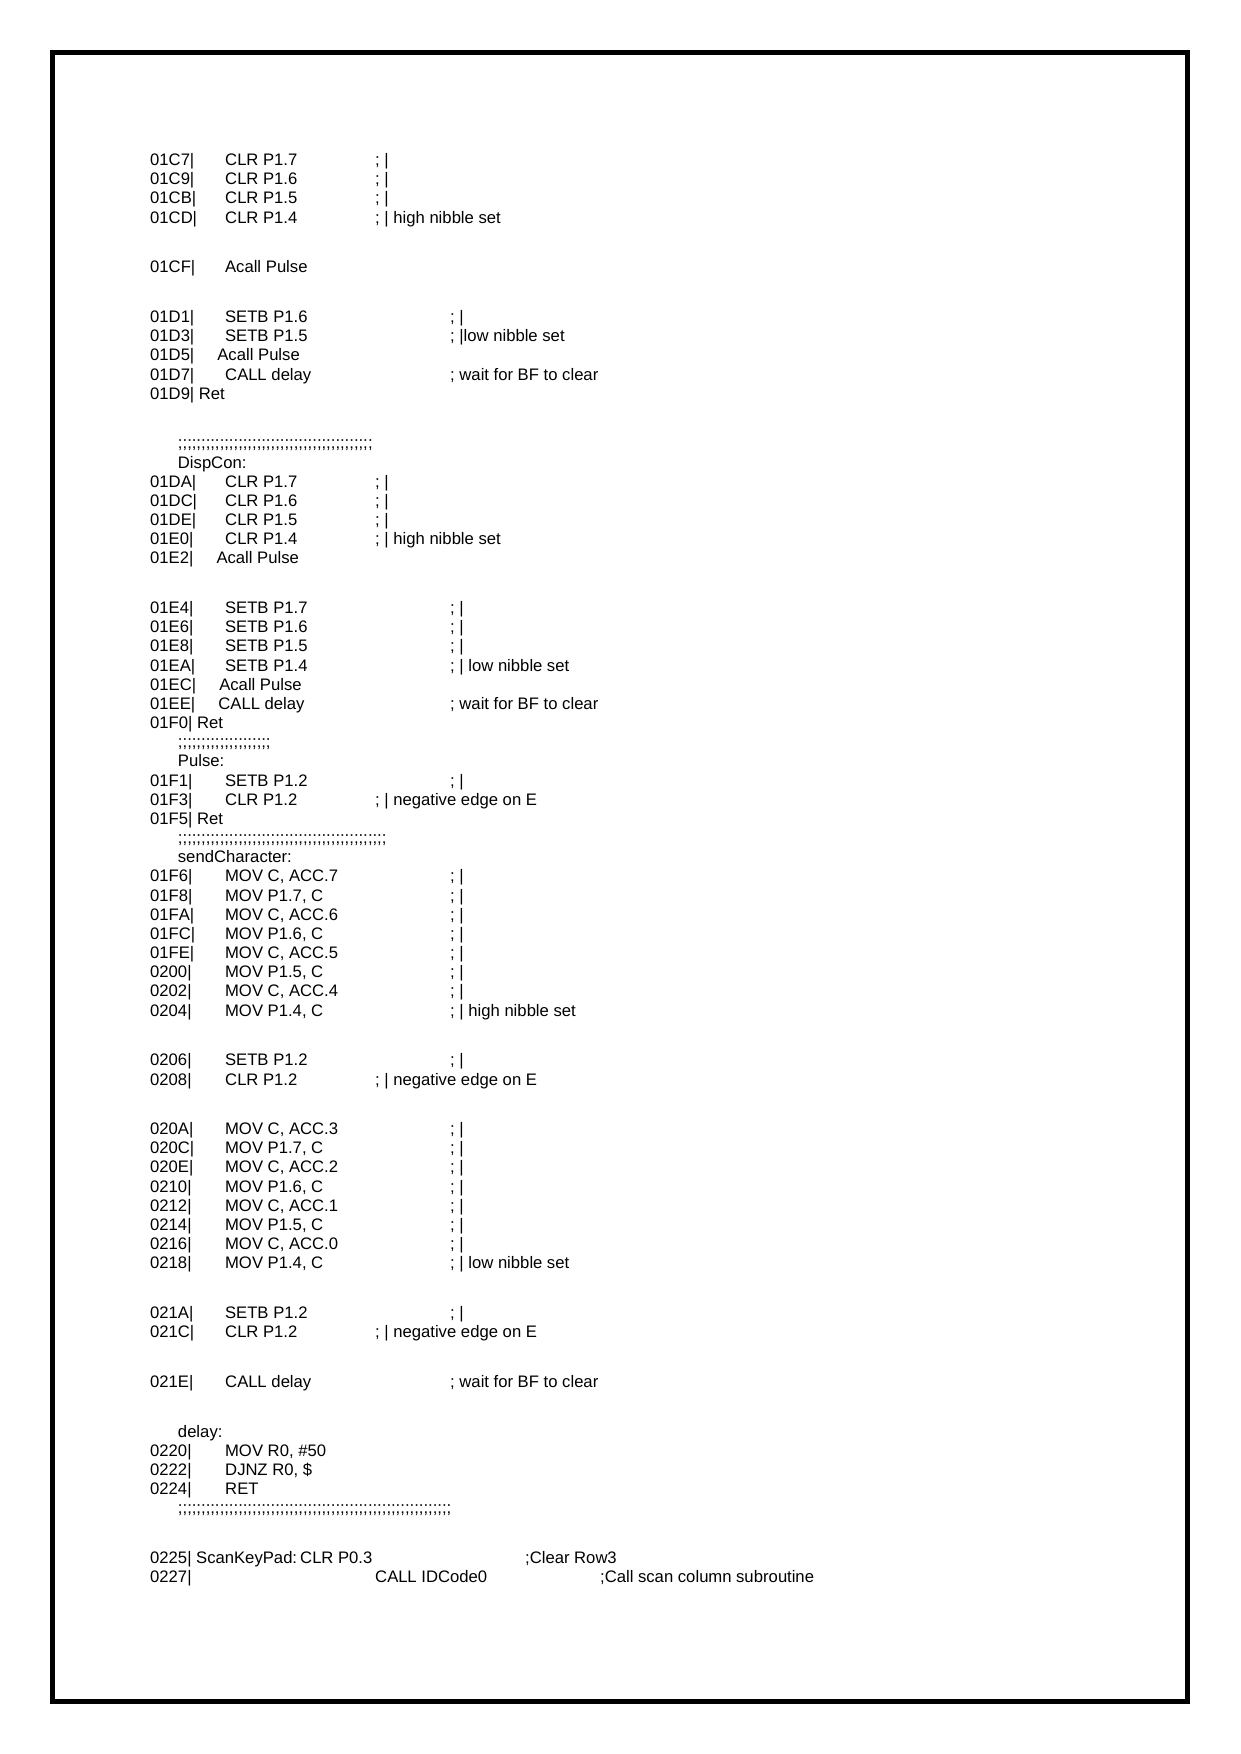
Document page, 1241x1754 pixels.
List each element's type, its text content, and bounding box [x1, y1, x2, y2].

text 01EA| SETB P1.4 ; | low nibble set [150, 655, 1090, 674]
text 0204| MOV P1.4, C ; | high nibble set [150, 1000, 1090, 1019]
text 01F5| Ret [150, 809, 1090, 828]
text 01EE| CALL delay ; wait for BF to clear [150, 694, 1090, 713]
text Pulse: [150, 751, 1090, 770]
text 0225| ScanKeyPad: CLR P0.3 ;Clear Row3 [150, 1548, 1090, 1567]
text ;;;;;;;;;;;;;;;;;;;;;;;;;;;;;;;;;;;;;;;;;;;;;;;;;;;;;;;;;;; [150, 1498, 1090, 1517]
text 01DC| CLR P1.6 ; | [150, 491, 1090, 510]
text 01D9| Ret [150, 383, 1090, 403]
text 01FC| MOV P1.6, C ; | [150, 924, 1090, 943]
text 01E2| Acall Pulse [150, 548, 1090, 567]
text ;;;;;;;;;;;;;;;;;;;;;;;;;;;;;;;;;;;;;;;;;;;;; [150, 828, 1090, 847]
text delay: [150, 1421, 1090, 1441]
text 01CF| Acall Pulse [150, 257, 1090, 276]
text 01C7| CLR P1.7 ; | [150, 150, 1090, 169]
text 020A| MOV C, ACC.3 ; | [150, 1119, 1090, 1138]
text 021A| SETB P1.2 ; | [150, 1303, 1090, 1322]
text ;;;;;;;;;;;;;;;;;;;; [150, 732, 1090, 751]
text sendCharacter: [150, 847, 1090, 866]
text 01E8| SETB P1.5 ; | [150, 636, 1090, 655]
text 01E4| SETB P1.7 ; | [150, 598, 1090, 617]
text 01DE| CLR P1.5 ; | [150, 510, 1090, 529]
text 0222| DJNZ R0, $ [150, 1460, 1090, 1479]
text 01F3| CLR P1.2 ; | negative edge on E [150, 789, 1090, 809]
text 01D3| SETB P1.5 ; |low nibble set [150, 326, 1090, 345]
text 0210| MOV P1.6, C ; | [150, 1176, 1090, 1196]
text 01CB| CLR P1.5 ; | [150, 188, 1090, 207]
text ;;;;;;;;;;;;;;;;;;;;;;;;;;;;;;;;;;;;;;;;;; [150, 433, 1090, 452]
text 0206| SETB P1.2 ; | [150, 1050, 1090, 1069]
text 0200| MOV P1.5, C ; | [150, 962, 1090, 981]
text 020C| MOV P1.7, C ; | [150, 1138, 1090, 1157]
text 0220| MOV R0, #50 [150, 1441, 1090, 1460]
text 01E6| SETB P1.6 ; | [150, 617, 1090, 636]
text 01FA| MOV C, ACC.6 ; | [150, 904, 1090, 924]
text 01D1| SETB P1.6 ; | [150, 307, 1090, 326]
text 01D7| CALL delay ; wait for BF to clear [150, 364, 1090, 383]
text 01CD| CLR P1.4 ; | high nibble set [150, 207, 1090, 227]
text 0214| MOV P1.5, C ; | [150, 1215, 1090, 1234]
text 01F0| Ret [150, 713, 1090, 732]
text 01D5| Acall Pulse [150, 345, 1090, 364]
text DispCon: [150, 452, 1090, 472]
text 01F8| MOV P1.7, C ; | [150, 885, 1090, 904]
text 0218| MOV P1.4, C ; | low nibble set [150, 1253, 1090, 1272]
text 020E| MOV C, ACC.2 ; | [150, 1157, 1090, 1176]
text 0208| CLR P1.2 ; | negative edge on E [150, 1069, 1090, 1088]
text 01F6| MOV C, ACC.7 ; | [150, 866, 1090, 885]
text 01DA| CLR P1.7 ; | [150, 472, 1090, 491]
text 0227| CALL IDCode0 ;Call scan column subroutine [150, 1567, 1090, 1586]
text 01C9| CLR P1.6 ; | [150, 169, 1090, 188]
text 0224| RET [150, 1479, 1090, 1498]
text 01F1| SETB P1.2 ; | [150, 770, 1090, 789]
text 0212| MOV C, ACC.1 ; | [150, 1196, 1090, 1215]
text 01E0| CLR P1.4 ; | high nibble set [150, 529, 1090, 548]
text 021E| CALL delay ; wait for BF to clear [150, 1372, 1090, 1391]
text 0202| MOV C, ACC.4 ; | [150, 981, 1090, 1000]
text 01FE| MOV C, ACC.5 ; | [150, 943, 1090, 962]
text 021C| CLR P1.2 ; | negative edge on E [150, 1322, 1090, 1341]
text 0216| MOV C, ACC.0 ; | [150, 1234, 1090, 1253]
text 01EC| Acall Pulse [150, 674, 1090, 694]
